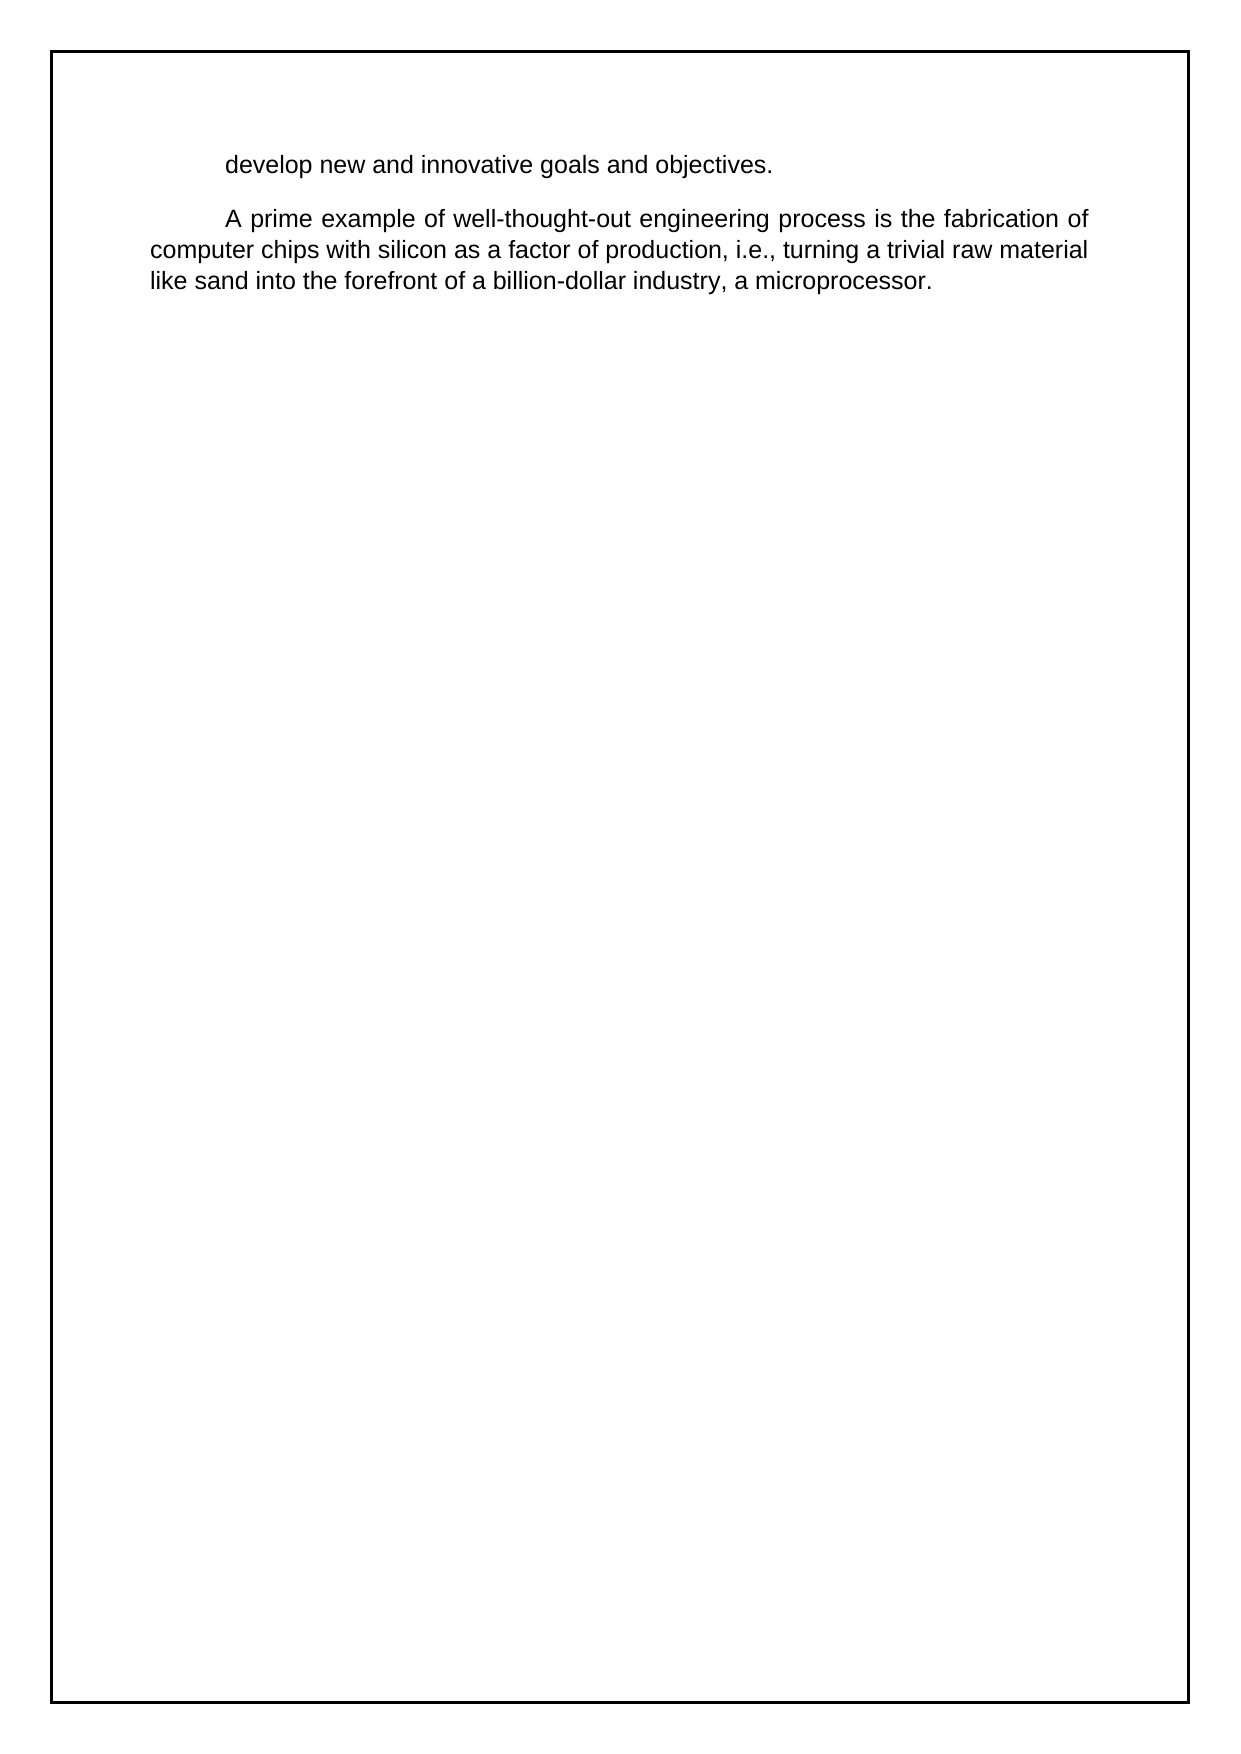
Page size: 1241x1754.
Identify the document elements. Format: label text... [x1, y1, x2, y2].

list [187, 150, 1090, 179]
text A prime example of well-thought-out engineering process is the fabrication of computer chips with silicon as a factor of production, i.e., turning a trivial raw material like sand into the forefront of a billion-dollar industry, a microprocessor. [150, 204, 1090, 294]
